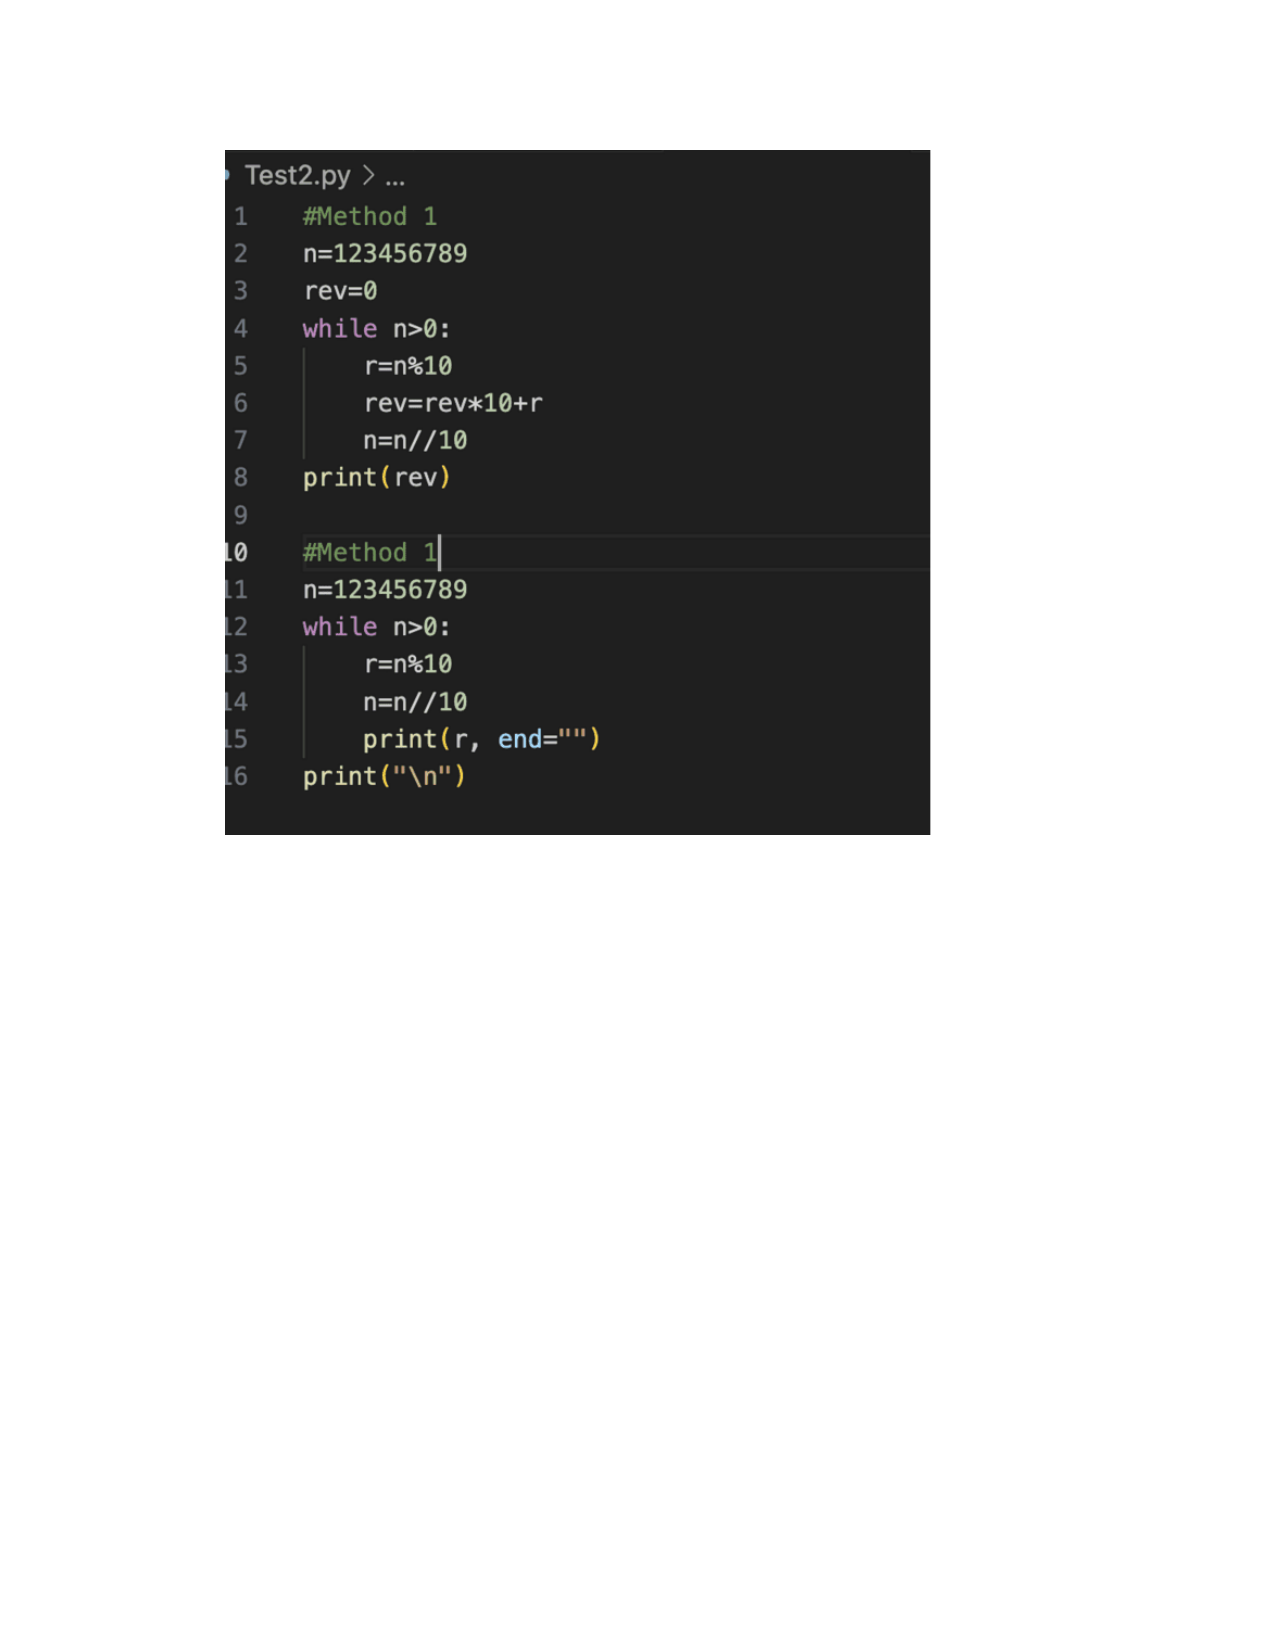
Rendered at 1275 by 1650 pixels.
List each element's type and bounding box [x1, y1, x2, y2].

picture [225, 150, 931, 835]
